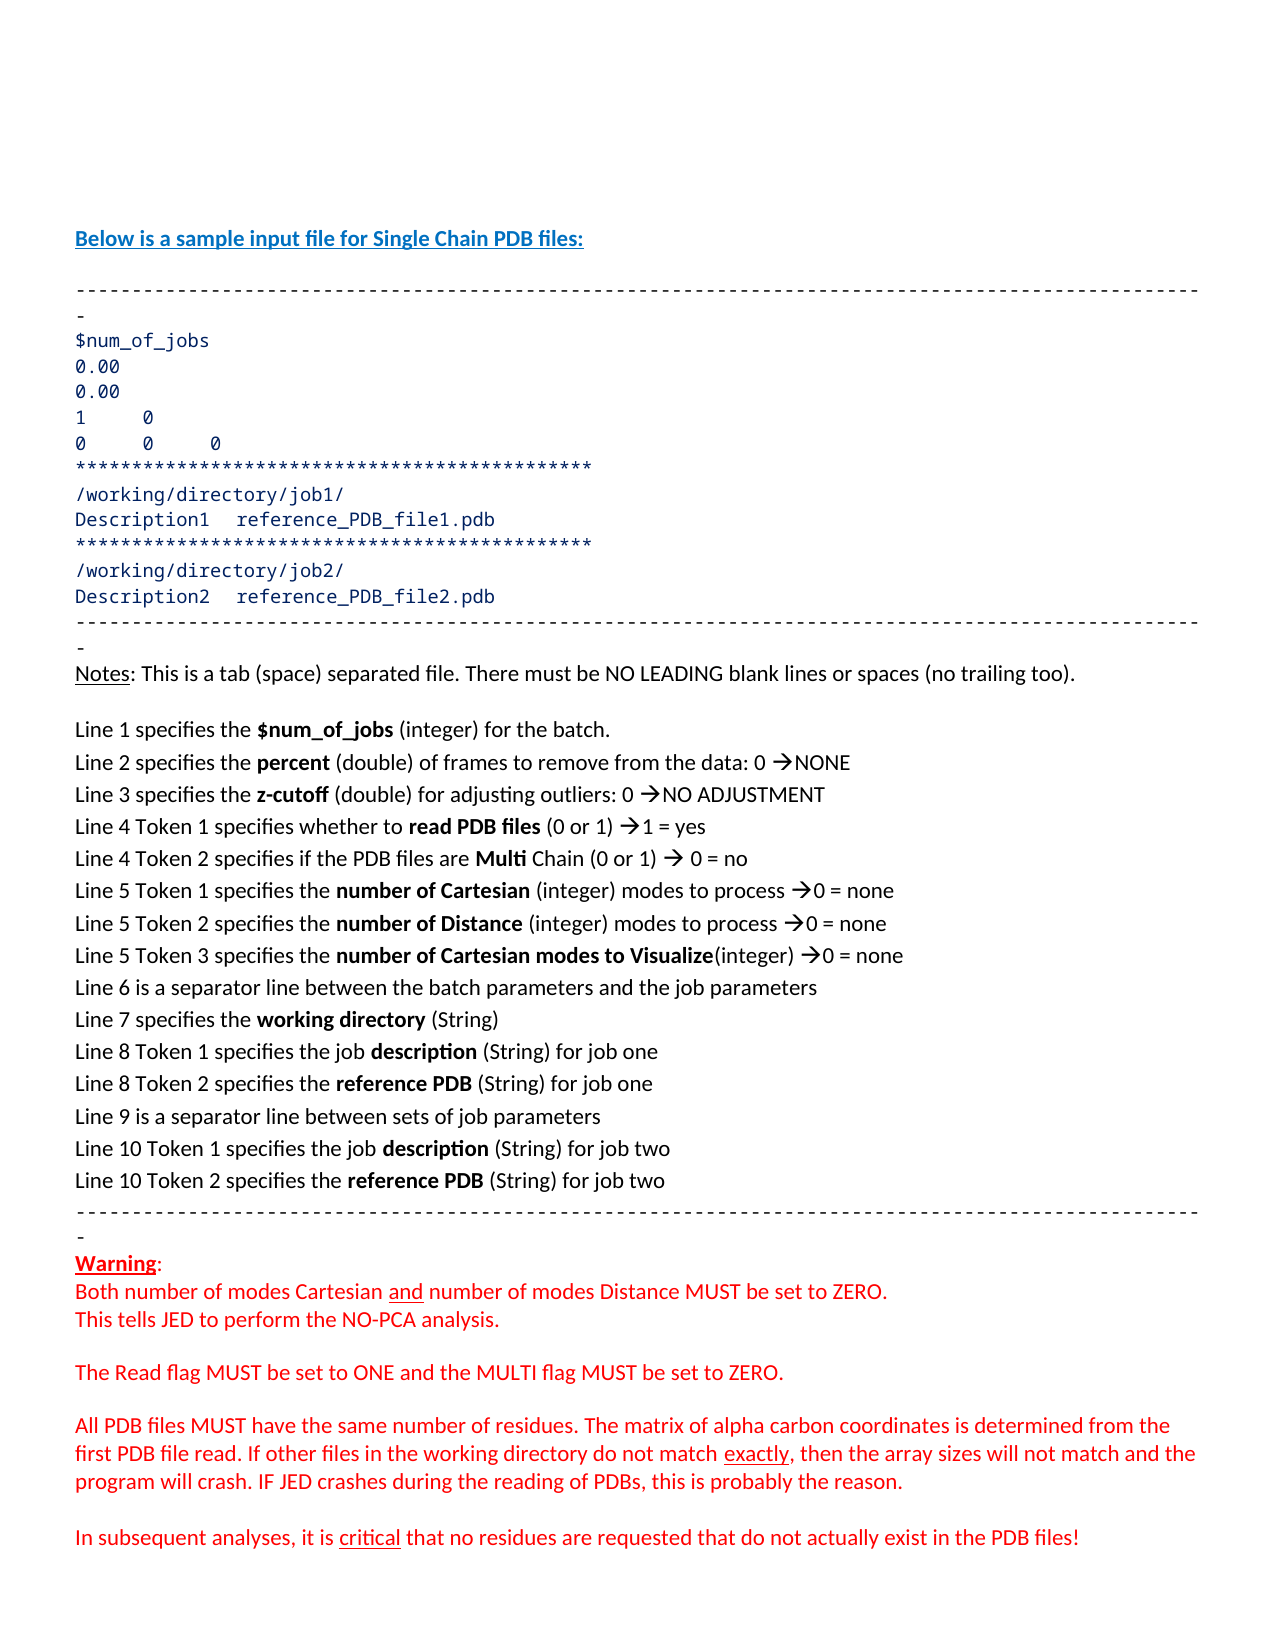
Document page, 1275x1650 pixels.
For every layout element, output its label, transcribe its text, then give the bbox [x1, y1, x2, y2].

text Below is a sample input file for Single Chain PDB files: [75, 224, 1200, 252]
text 0.00 [75, 379, 1200, 404]
text The Read flag MUST be set to ONE and the MULTI flag MUST be set to ZERO. [75, 1358, 1200, 1386]
text Line 5 Token 3 specifies the number of Cartesian modes to Visualize(integer) 0 = none [75, 941, 1200, 969]
text Description2 reference_PDB_file2.pdb [75, 583, 1200, 608]
text ----------------------------------------------------------------------------------------------------- [75, 277, 1200, 328]
text Line 3 specifies the z-cutoff (double) for adjusting outliers: 0 NO ADJUSTMENT [75, 780, 1200, 808]
text In subsequent analyses, it is critical that no residues are requested that do not actually exist in the PDB files! [75, 1523, 1200, 1552]
text Line 5 Token 2 specifies the number of Distance (integer) modes to process 0 = none [75, 909, 1200, 937]
text Line 4 Token 1 specifies whether to read PDB files (0 or 1) 1 = yes [75, 812, 1200, 840]
text Notes: This is a tab (space) separated file. There must be NO LEADING blank lines or spaces (no trailing too). [75, 659, 1200, 687]
text ********************************************** [75, 532, 1200, 557]
text Line 6 is a separator line between the batch parameters and the job parameters [75, 973, 1200, 1001]
text Description1 reference_PDB_file1.pdb [75, 506, 1200, 532]
text Line 7 specifies the working directory (String) [75, 1005, 1200, 1033]
text Line 4 Token 2 specifies if the PDB files are Multi Chain (0 or 1) 0 = no [75, 844, 1200, 872]
text All PDB files MUST have the same number of residues. The matrix of alpha carbon coordinates is determined from the first PDB file read. If other files in the working directory do not match exactly, then the array sizes will not match and the program will crash. IF JED crashes during the reading of PDBs, this is probably the reason. [75, 1411, 1200, 1496]
text Line 8 Token 2 specifies the reference PDB (String) for job one [75, 1069, 1200, 1098]
text Line 10 Token 1 specifies the job description (String) for job two [75, 1134, 1200, 1162]
text 1 0 [75, 404, 1200, 430]
text Line 8 Token 1 specifies the job description (String) for job one [75, 1037, 1200, 1065]
text 0.00 [75, 353, 1200, 379]
text Line 2 specifies the percent (double) of frames to remove from the data: 0 NONE [75, 748, 1200, 776]
text Line 10 Token 2 specifies the reference PDB (String) for job two [75, 1166, 1200, 1194]
text 0 0 0 [75, 430, 1200, 455]
text /working/directory/job1/ [75, 481, 1200, 506]
text $num_of_jobs [75, 328, 1200, 353]
text This tells JED to perform the NO-PCA analysis. [75, 1305, 1200, 1333]
text ----------------------------------------------------------------------------------------------------- [75, 1198, 1200, 1249]
text ----------------------------------------------------------------------------------------------------- [75, 608, 1200, 659]
text Line 5 Token 1 specifies the number of Cartesian (integer) modes to process 0 = none [75, 876, 1200, 904]
text ********************************************** [75, 455, 1200, 481]
text Warning: [75, 1249, 1200, 1277]
text Line 9 is a separator line between sets of job parameters [75, 1102, 1200, 1130]
text /working/directory/job2/ [75, 557, 1200, 583]
text Line 1 specifies the $num_of_jobs (integer) for the batch. [75, 716, 1200, 743]
text Both number of modes Cartesian and number of modes Distance MUST be set to ZERO. [75, 1277, 1200, 1305]
